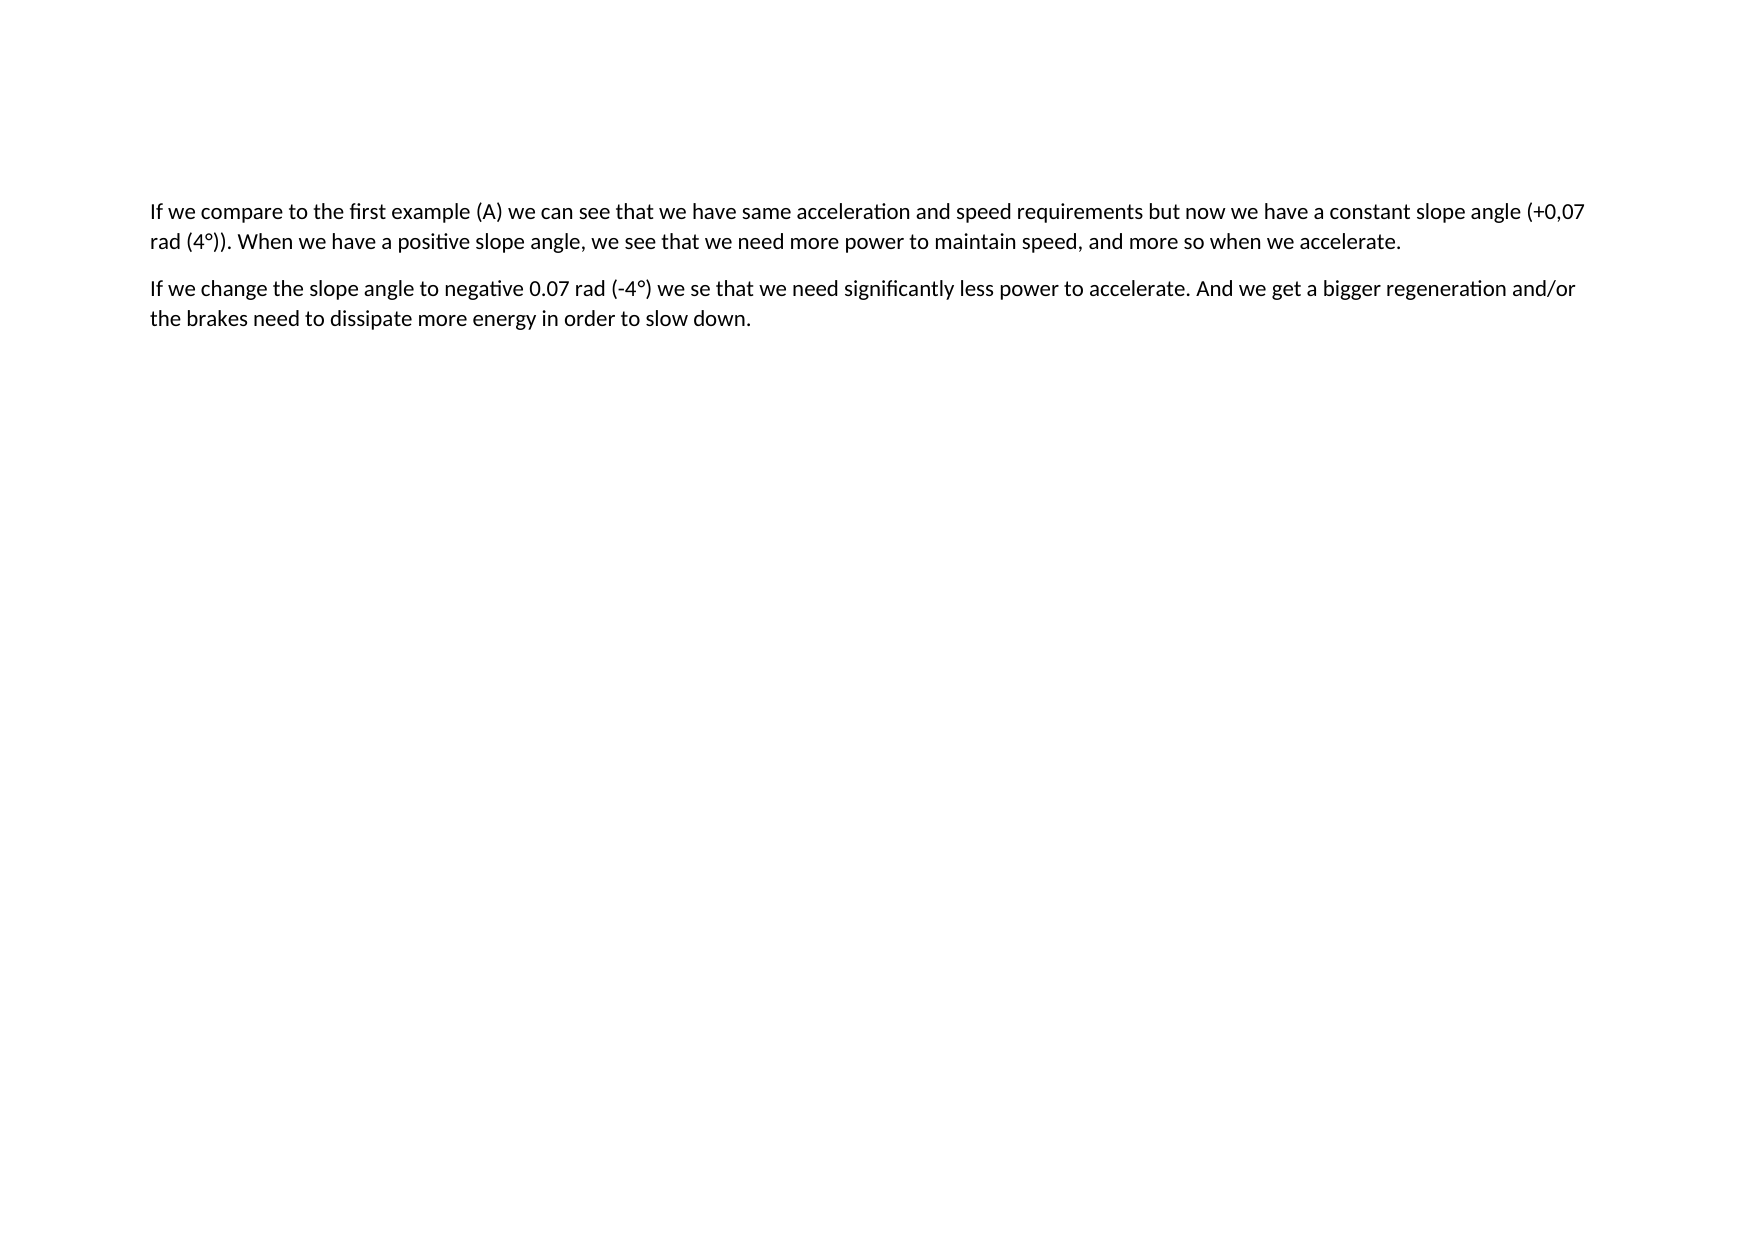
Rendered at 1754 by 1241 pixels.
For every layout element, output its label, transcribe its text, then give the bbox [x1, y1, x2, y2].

text If we change the slope angle to negative 0.07 rad (-4°) we se that we need significantly less power to accelerate. And we get a bigger regeneration and/or the brakes need to dissipate more energy in order to slow down. [150, 274, 1604, 332]
text If we compare to the first example (A) we can see that we have same acceleration and speed requirements but now we have a constant slope angle (+0,07 rad (4°)). When we have a positive slope angle, we see that we need more power to maintain speed, and more so when we accelerate. [150, 197, 1604, 255]
